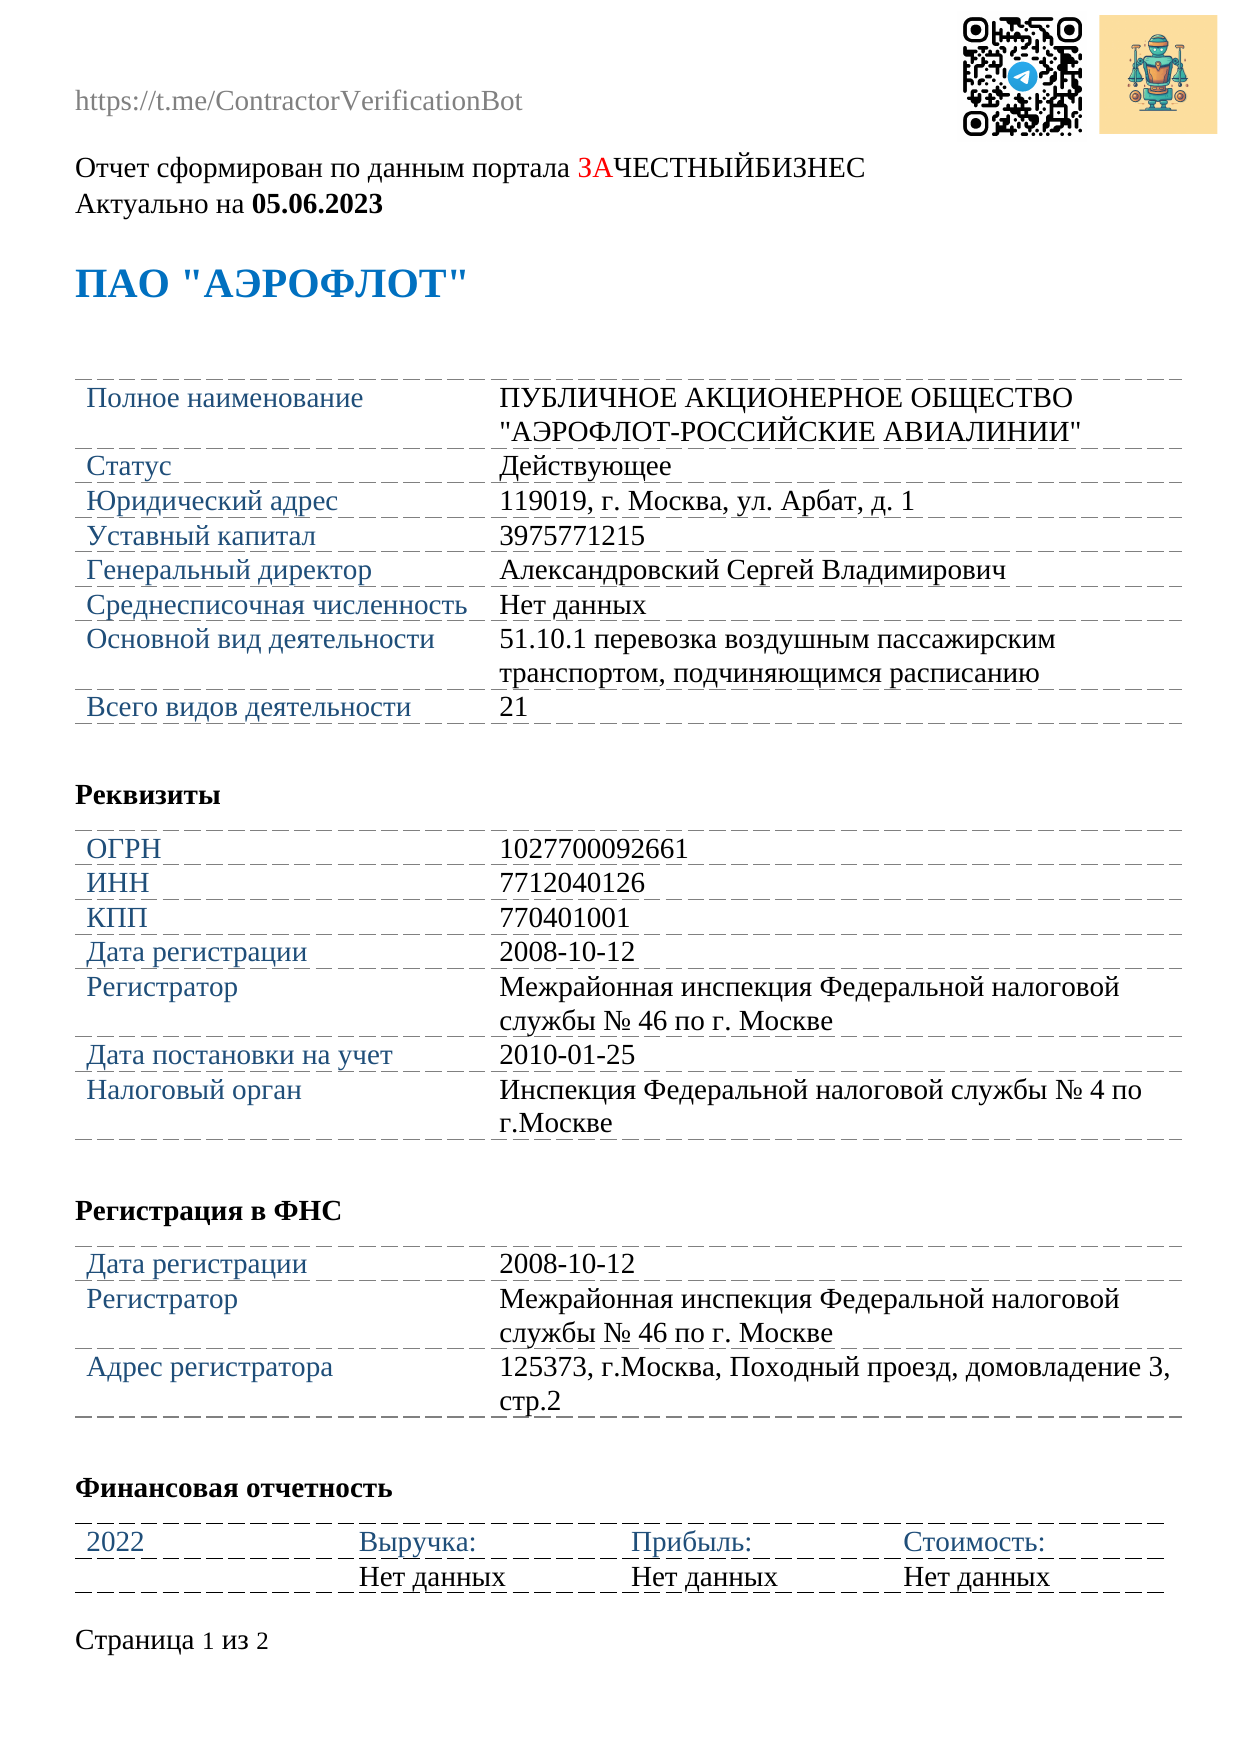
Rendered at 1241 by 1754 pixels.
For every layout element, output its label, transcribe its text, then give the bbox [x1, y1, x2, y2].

table_header 1027700092661 [488, 830, 1182, 864]
table_cell Налоговый орган [75, 1071, 488, 1139]
table_cell 21 [488, 689, 1182, 723]
table_cell Генеральный директор [75, 551, 488, 586]
table_cell 51.10.1 перевозка воздушным пассажирским транспортом, подчиняющимся расписанию [488, 620, 1182, 688]
table_cell 125373, г.Москва, Походный проезд, домовладение 3, стр.2 [488, 1348, 1182, 1416]
table_cell КПП [75, 899, 488, 933]
text Реквизиты [75, 777, 1165, 811]
table_header 2008-10-12 [488, 1246, 1182, 1280]
table_cell 119019, г. Москва, ул. Арбат, д. 1 [488, 482, 1182, 517]
text Регистрация в ФНС [75, 1193, 1165, 1226]
table_header Полное наименование [75, 379, 488, 447]
table_cell 770401001 [488, 899, 1182, 933]
table_cell Среднесписочная численность [75, 586, 488, 620]
table_cell Межрайонная инспекция Федеральной налоговой службы № 46 по г. Москве [488, 1280, 1182, 1348]
text ПАО "АЭРОФЛОТ" [75, 258, 1165, 306]
table_cell 7712040126 [488, 864, 1182, 899]
picture [1099, 15, 1218, 134]
text Отчет сформирован по данным портала ЗАЧЕСТНЫЙБИЗНЕС [75, 150, 1165, 183]
table_header Дата регистрации [75, 1246, 488, 1280]
table_cell Нет данных [892, 1558, 1164, 1592]
table_cell 2010-01-25 [488, 1036, 1182, 1071]
table_cell 3975771215 [488, 517, 1182, 551]
table_cell 2008-10-12 [488, 934, 1182, 968]
table_cell Александровский Сергей Владимирович [488, 551, 1182, 586]
table_header Прибыль: [620, 1523, 892, 1558]
table_cell Действующее [488, 448, 1182, 482]
table_cell Адрес регистратора [75, 1348, 488, 1416]
picture [957, 11, 1088, 142]
table_cell Статус [75, 448, 488, 482]
table_cell Инспекция Федеральной налоговой службы № 4 по г.Москве [488, 1071, 1182, 1139]
table_cell Дата постановки на учет [75, 1036, 488, 1071]
table_cell ИНН [75, 864, 488, 899]
text Актуально на 05.06.2023 [75, 186, 1165, 219]
table_header ПУБЛИЧНОЕ АКЦИОНЕРНОЕ ОБЩЕСТВО "АЭРОФЛОТ-РОССИЙСКИЕ АВИАЛИНИИ" [488, 379, 1182, 447]
table_cell Дата регистрации [75, 934, 488, 968]
table_cell Юридический адрес [75, 482, 488, 517]
table_cell Уставный капитал [75, 517, 488, 551]
table_cell Регистратор [75, 968, 488, 1036]
table_header ОГРН [75, 830, 488, 864]
table_header Выручка: [347, 1523, 619, 1558]
table_cell Межрайонная инспекция Федеральной налоговой службы № 46 по г. Москве [488, 968, 1182, 1036]
table_cell Основной вид деятельности [75, 620, 488, 688]
table_cell Нет данных [620, 1558, 892, 1592]
table_cell [75, 1558, 347, 1592]
table_cell Нет данных [488, 586, 1182, 620]
table_cell Нет данных [347, 1558, 619, 1592]
table_header 2022 [75, 1523, 347, 1558]
table_cell Всего видов деятельности [75, 689, 488, 723]
text Финансовая отчетность [75, 1470, 1165, 1504]
table_cell Регистратор [75, 1280, 488, 1348]
table_header Стоимость: [892, 1523, 1164, 1558]
